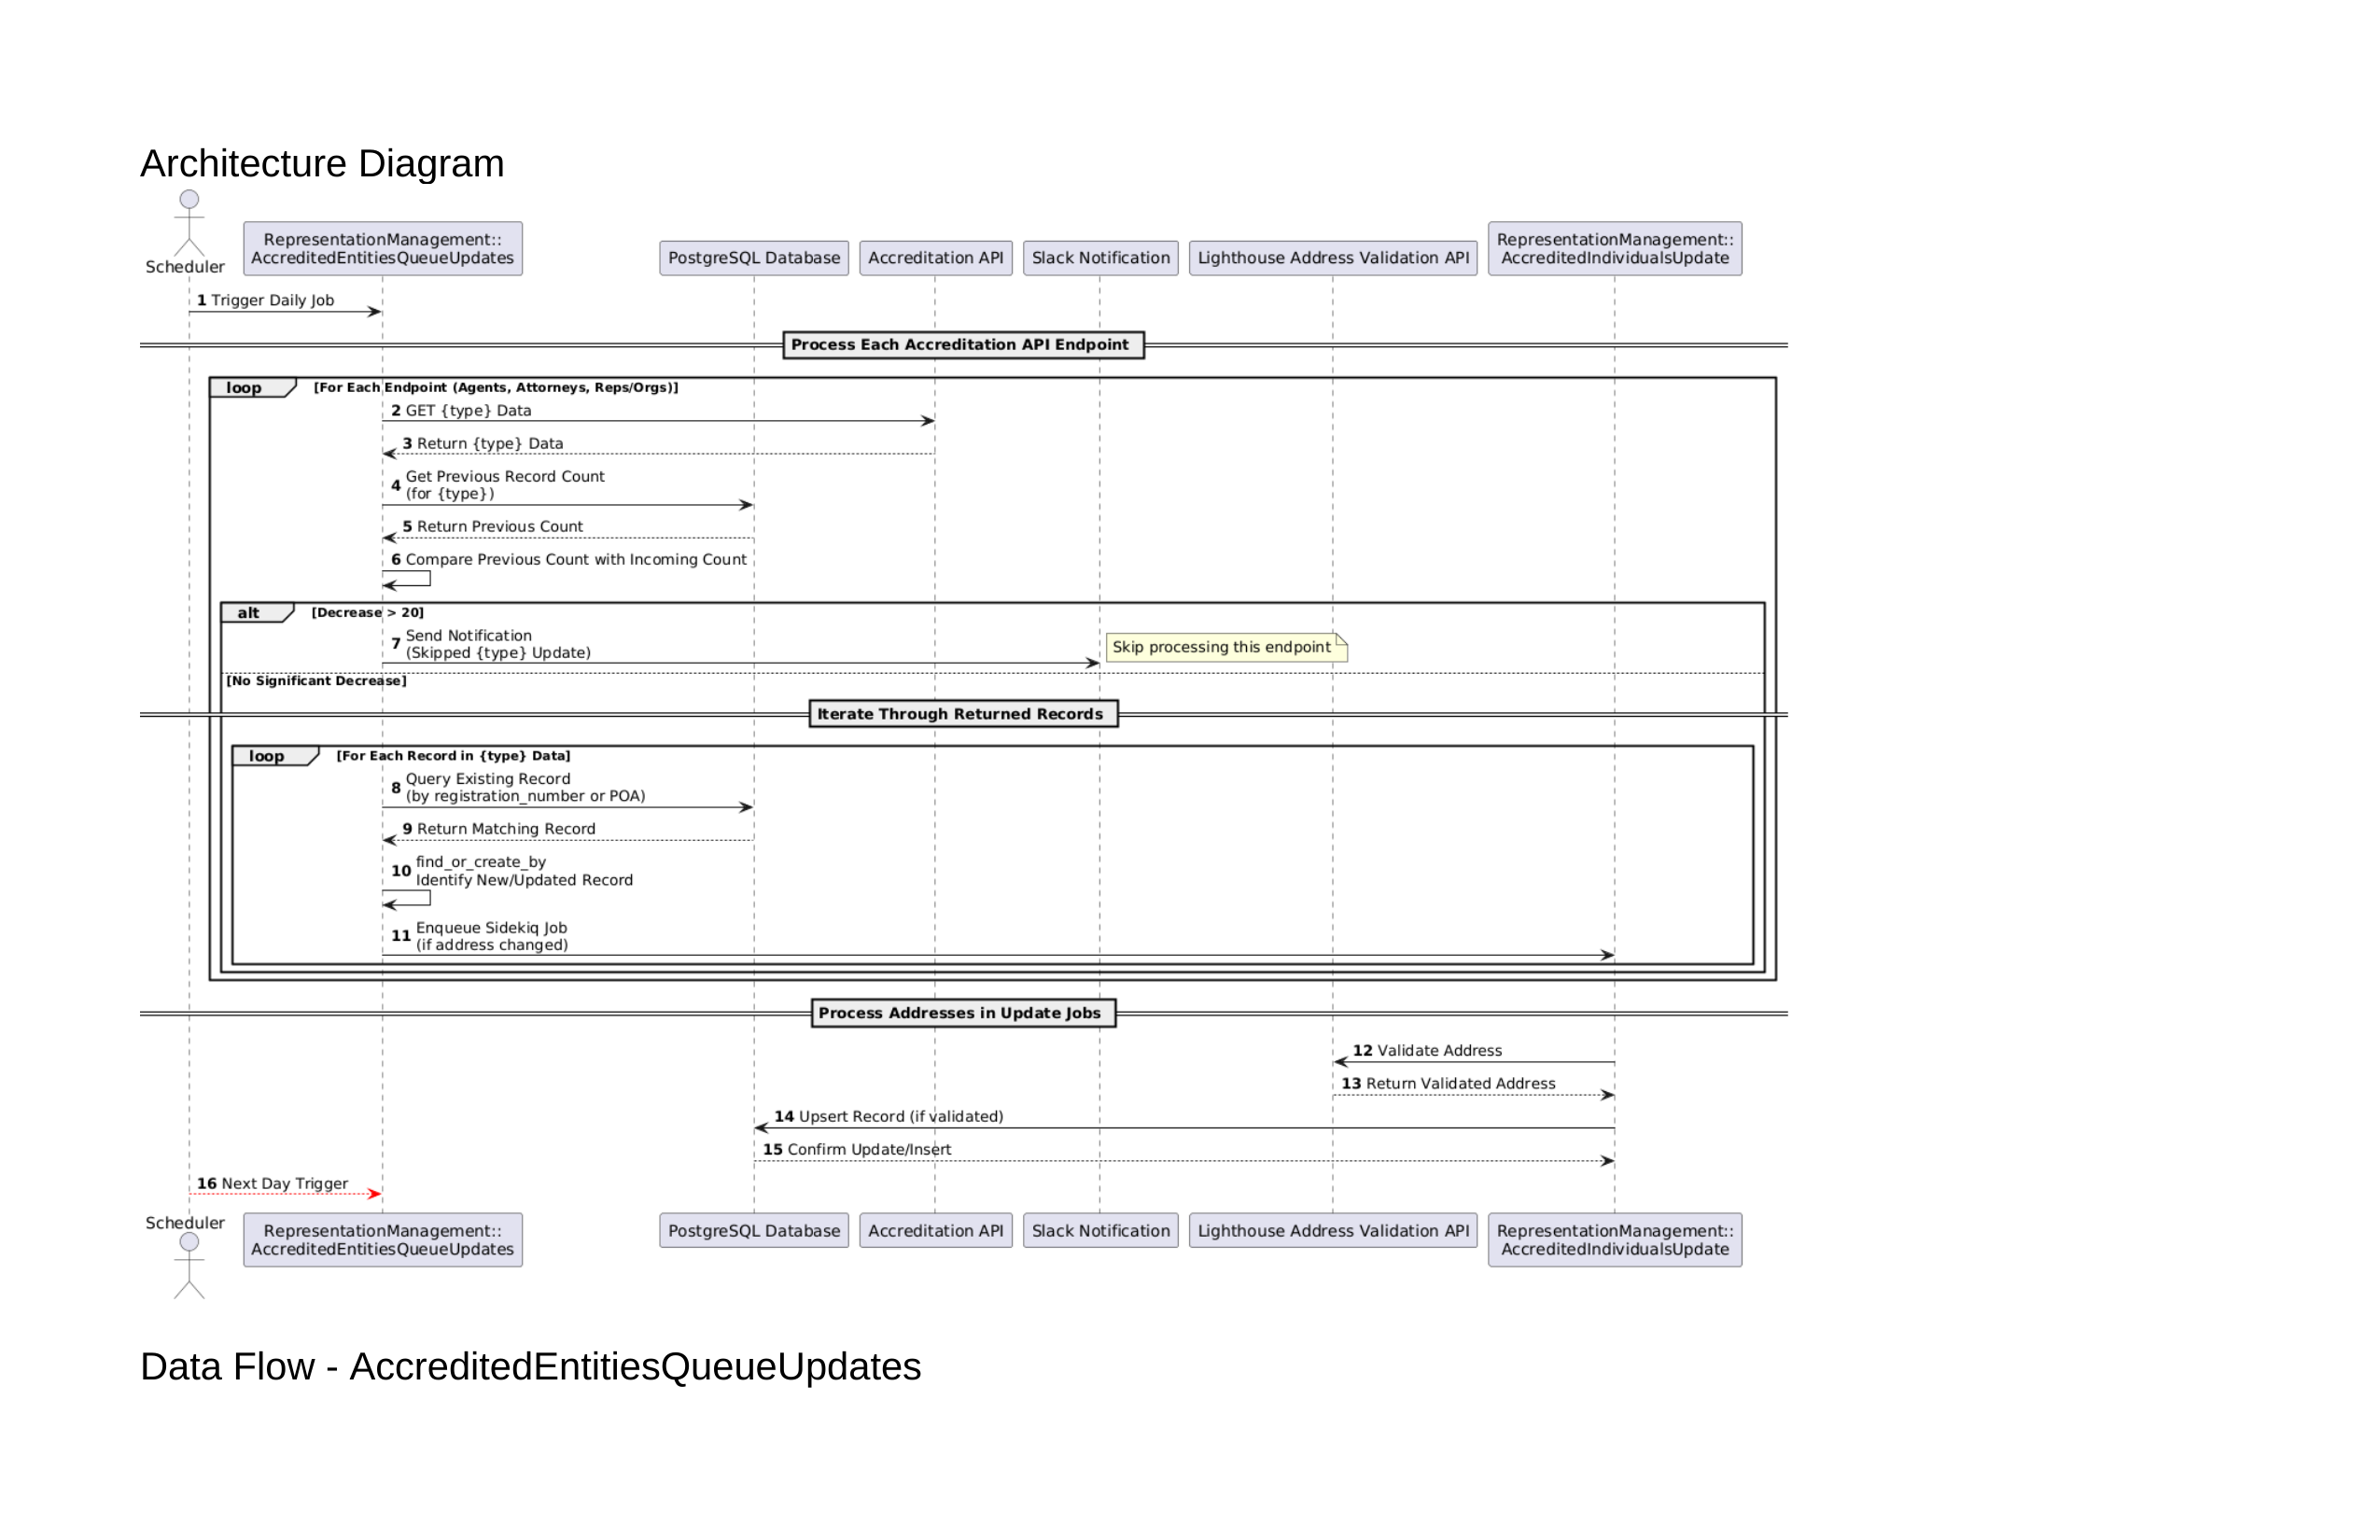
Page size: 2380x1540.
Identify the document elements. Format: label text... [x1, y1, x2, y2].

subtitle Data Flow - AccreditedEntitiesQueueUpdates [140, 1343, 2240, 1388]
picture [140, 184, 1794, 1305]
